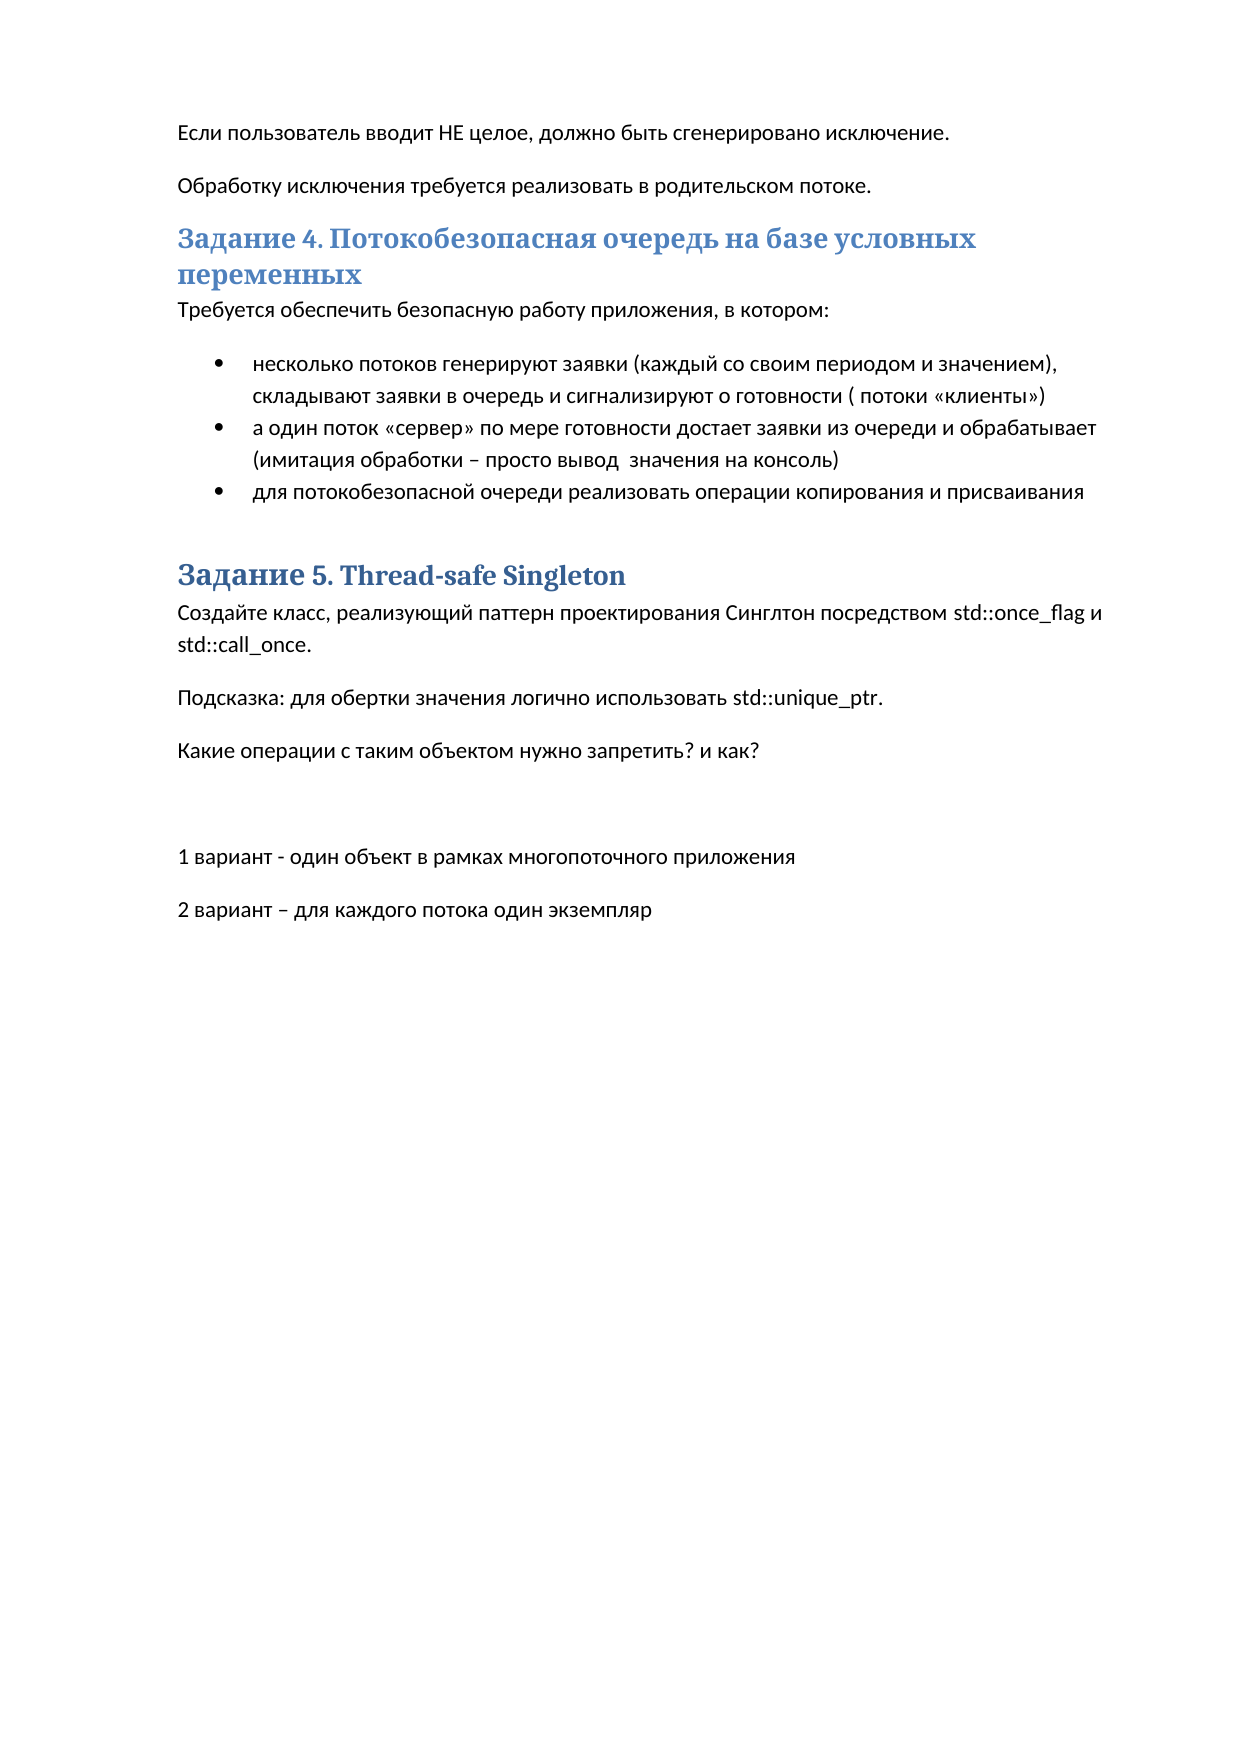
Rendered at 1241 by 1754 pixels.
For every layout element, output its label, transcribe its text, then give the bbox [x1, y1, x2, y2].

list для потокобезопасной очереди реализовать операции копирования и присваивания [215, 477, 1152, 505]
text Если пользователь вводит НЕ целое, должно быть сгенерировано исключение. [177, 118, 1152, 146]
list несколько потоков генерируют заявки (каждый со своим периодом и значением), складывают заявки в очередь и сигнализируют о готовности ( потоки «клиенты») [215, 349, 1152, 409]
text Подсказка: для обертки значения логично использовать std::unique_ptr. [177, 683, 1152, 711]
text Создайте класс, реализующий паттерн проектирования Синглтон посредством std::once_flag и std::call_once. [177, 598, 1152, 658]
subtitle Задание 5. Thread-safe Singleton [177, 559, 1152, 593]
list а один поток «сервер» по мере готовности достает заявки из очереди и обрабатывает (имитация обработки – просто вывод значения на консоль) [215, 413, 1152, 473]
subtitle Задание 4. Потокобезопасная очередь на базе условных переменных [177, 224, 1152, 291]
text Требуется обеспечить безопасную работу приложения, в котором: [177, 296, 1152, 324]
text 1 вариант - один объект в рамках многопоточного приложения [177, 842, 1152, 870]
text 2 вариант – для каждого потока один экземпляр [177, 895, 1152, 923]
text Обработку исключения требуется реализовать в родительском потоке. [177, 171, 1152, 199]
text Какие операции с таким объектом нужно запретить? и как? [177, 736, 1152, 764]
